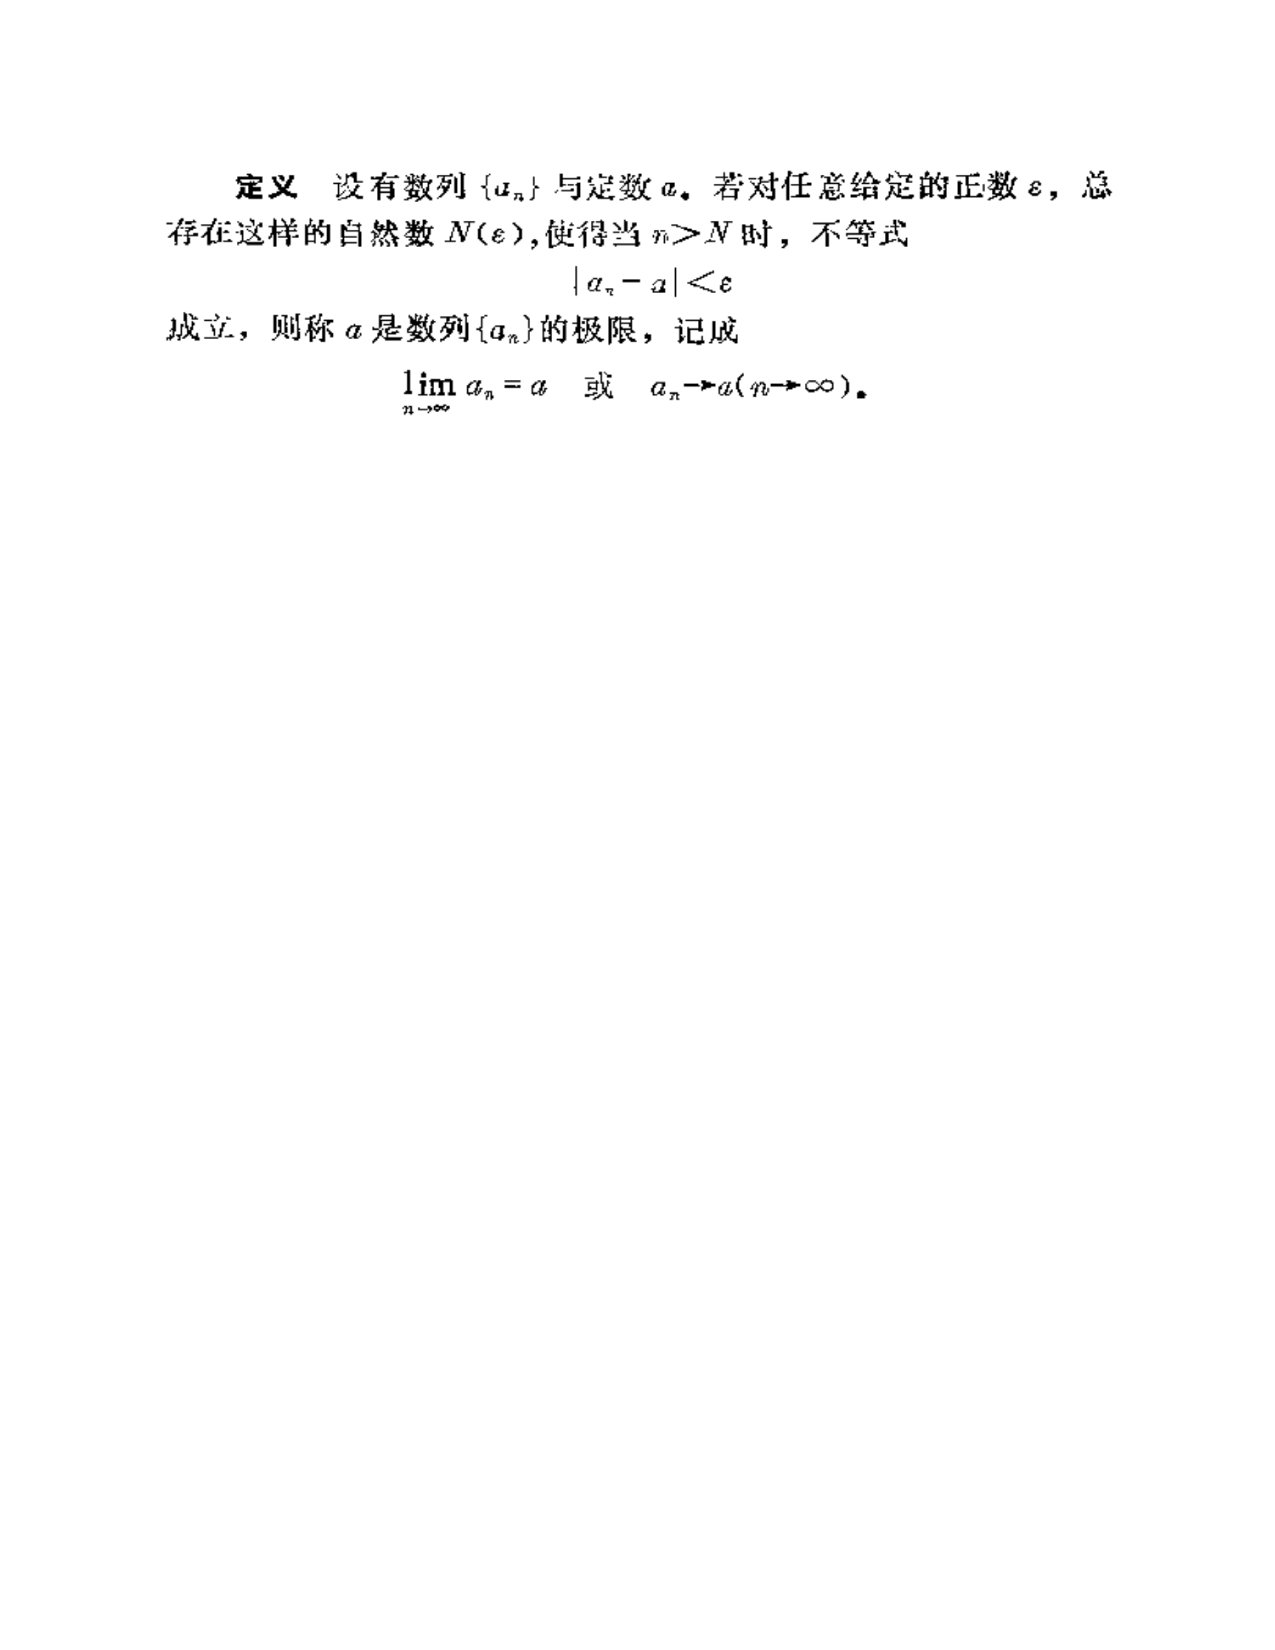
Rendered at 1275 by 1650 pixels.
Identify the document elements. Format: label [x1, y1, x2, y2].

picture [150, 150, 1125, 425]
